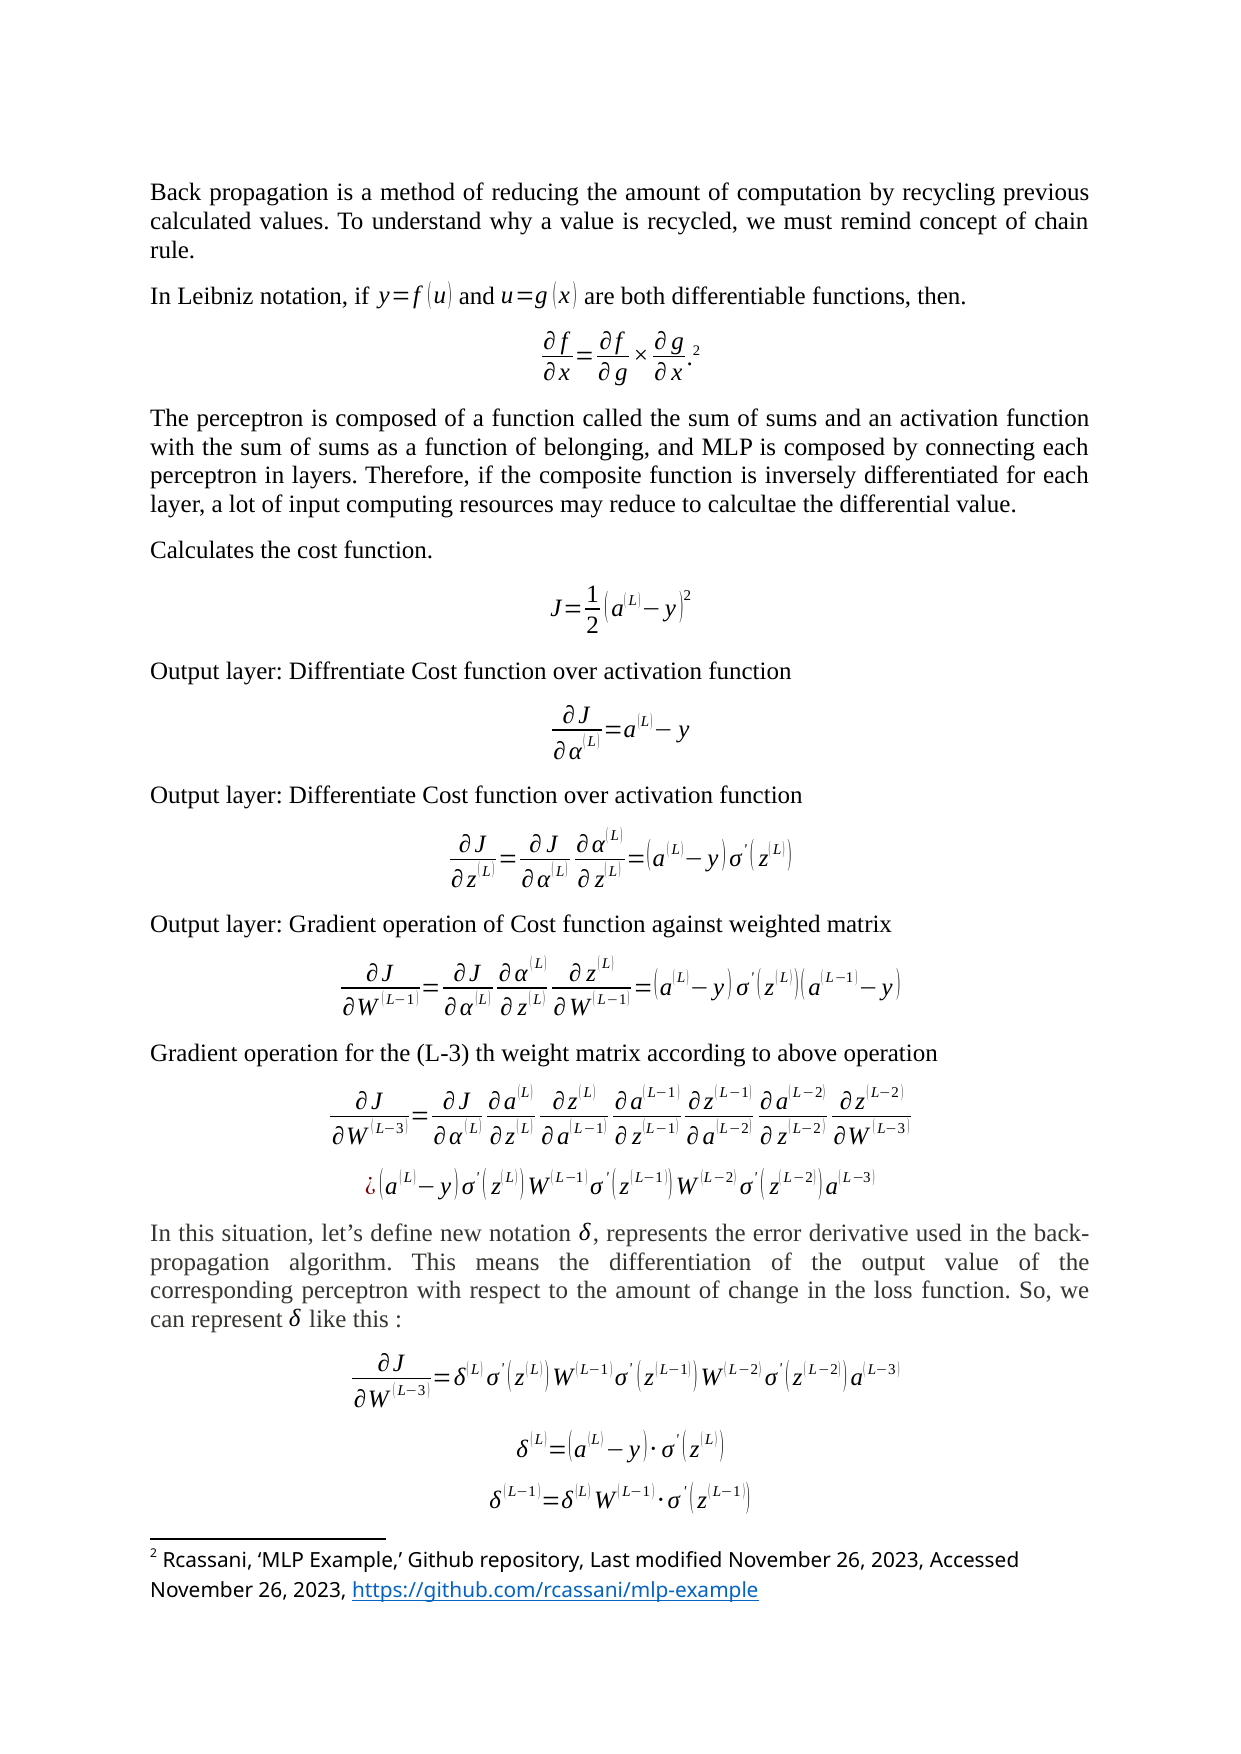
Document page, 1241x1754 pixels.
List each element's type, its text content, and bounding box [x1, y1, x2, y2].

text Output layer: Gradient operation of Cost function against weighted matrix [150, 909, 1090, 938]
text Calculates the cost function. [150, 535, 1090, 563]
text In Leibniz notation, if and are both differentiable functions, then. [150, 280, 1090, 311]
text Output layer: Diffrentiate Cost function over activation function [150, 656, 1090, 684]
text . [150, 327, 1090, 386]
text In this situation, let’s define new notation , represents the error derivative used in the back-propagation algorithm. This means the differentiation of the output value of the corresponding perceptron with respect to the amount of change in the loss function. So, we can represent like this : [150, 1218, 1090, 1333]
text The perceptron is composed of a function called the sum of sums and an activation function with the sum of sums as a function of belonging, and MLP is composed by connecting each perceptron in layers. Therefore, if the composite function is inversely differentiated for each layer, a lot of input computing resources may reduce to calcultae the differential value. [150, 403, 1090, 518]
text Gradient operation for the (L-3) th weight matrix according to above operation [150, 1038, 1090, 1067]
text Output layer: Differentiate Cost function over activation function [150, 781, 1090, 809]
text Back propagation is a method of reducing the amount of computation by recycling previous calculated values. To understand why a value is recycled, we must remind concept of chain rule. [150, 177, 1090, 263]
